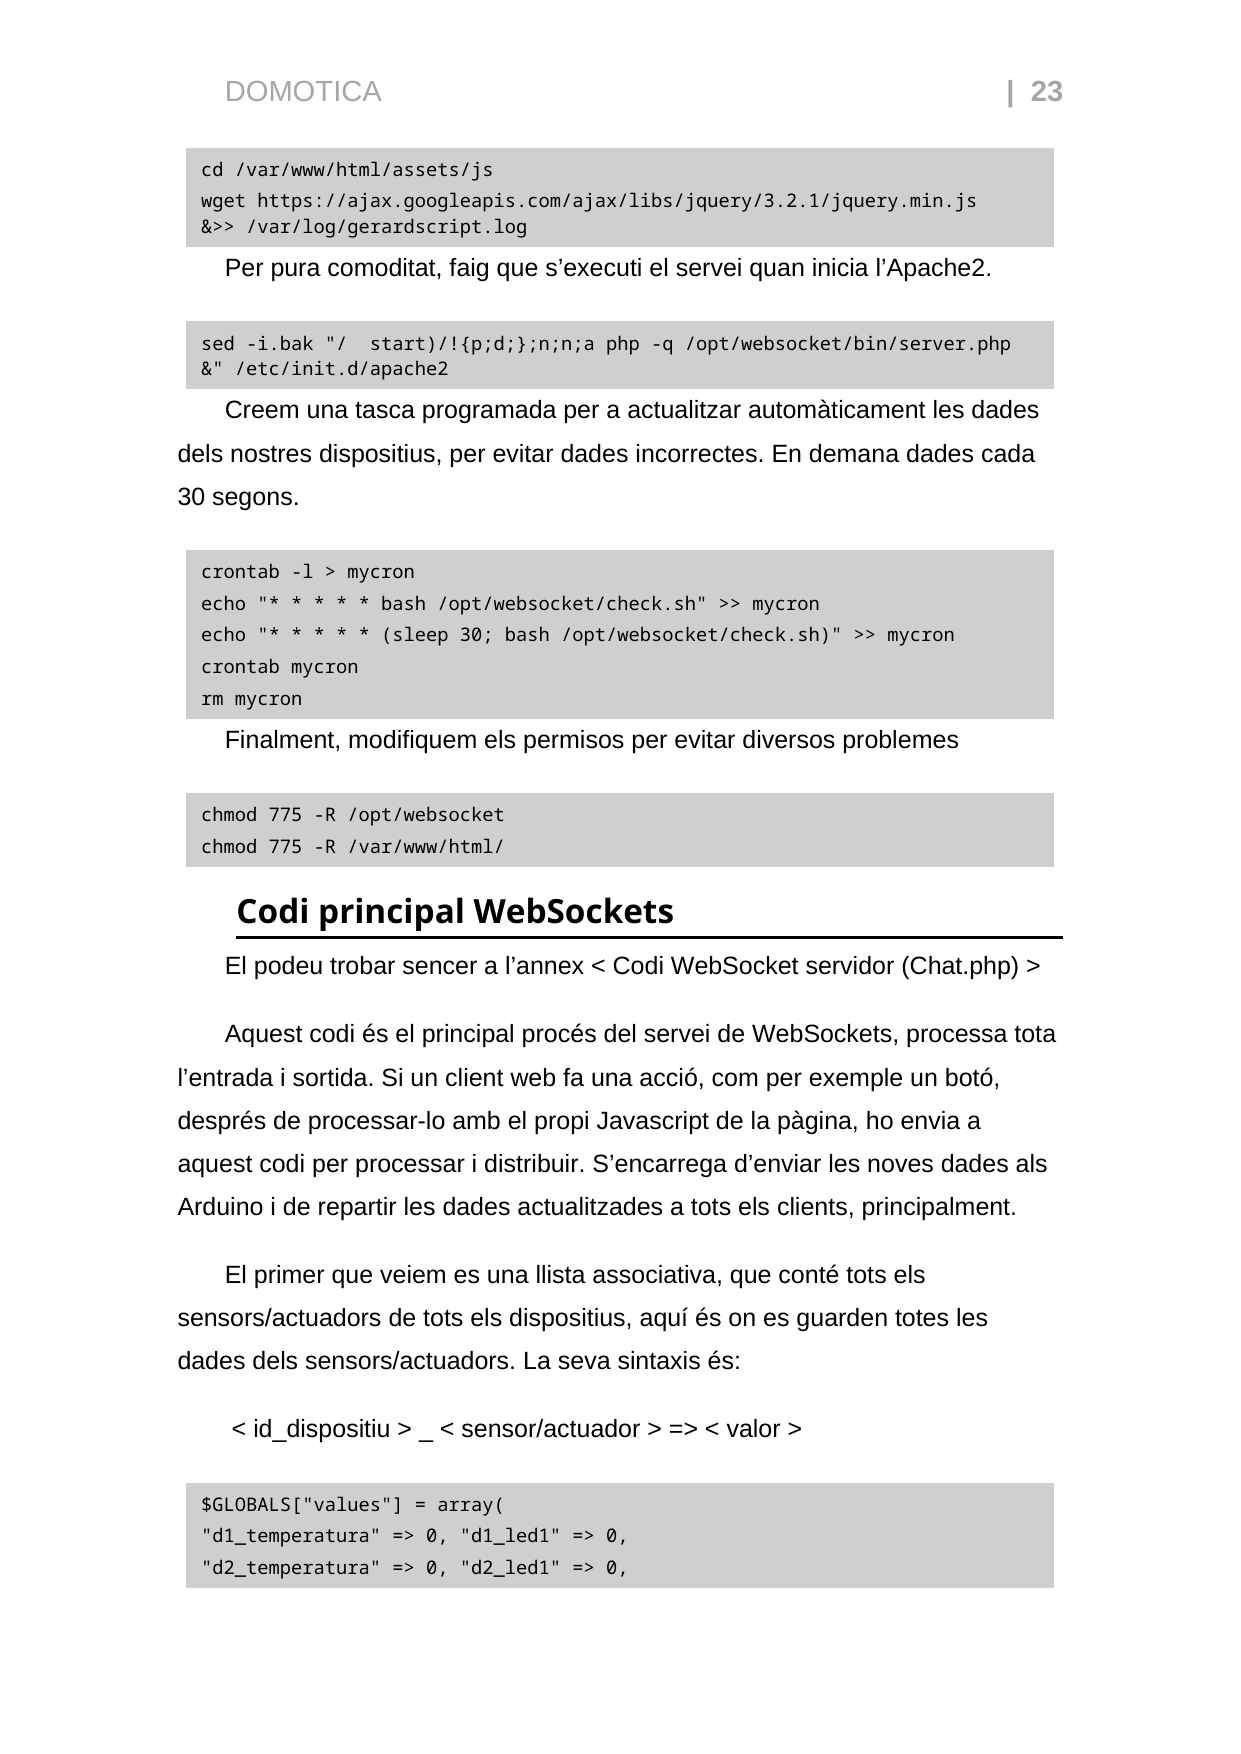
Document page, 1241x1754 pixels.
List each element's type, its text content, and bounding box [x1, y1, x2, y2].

text rm mycron [193, 677, 1048, 713]
text echo "* * * * * bash /opt/websocket/check.sh" >> mycron [193, 582, 1048, 613]
text Creem una tasca programada per a actualitzar automàticament les dades dels nostres dispositius, per evitar dades incorrectes. En demana dades cada 30 segons. [177, 395, 1063, 510]
text cd /var/www/html/assets/js [193, 154, 1048, 179]
text Aquest codi és el principal procés del servei de WebSockets, processa tota l’entrada i sortida. Si un client web fa una acció, com per exemple un botó, després de processar-lo amb el propi Javascript de la pàgina, ho envia a aquest codi per processar i distribuir. S’encarrega d’enviar les noves dades als Arduino i de repartir les dades actualitzades a tots els clients, principalment. [177, 1019, 1063, 1221]
text El podeu trobar sencer a l’annex < Codi WebSocket servidor (Chat.php) > [177, 951, 1063, 980]
text chmod 775 -R /opt/websocket [193, 800, 1048, 825]
text "d1_temperatura" => 0, "d1_led1" => 0, [193, 1514, 1048, 1546]
text wget https://ajax.googleapis.com/ajax/libs/jquery/3.2.1/jquery.min.js &>> /var/log/gerardscript.log [193, 179, 1048, 241]
text $GLOBALS["values"] = array( [193, 1489, 1048, 1514]
text El primer que veiem es una llista associativa, que conté tots els sensors/actuadors de tots els dispositius, aquí és on es guarden totes les dades dels sensors/actuadors. La seva sintaxis és: [177, 1260, 1063, 1375]
text sed -i.bak "/ start)/!{p;d;};n;n;a php -q /opt/websocket/bin/server.php &" /etc/init.d/apache2 [193, 328, 1048, 383]
text "d2_temperatura" => 0, "d2_led1" => 0, [193, 1546, 1048, 1582]
text Finalment, modifiquem els permisos per evitar diversos problemes [177, 725, 1063, 754]
text Per pura comoditat, faig que s’executi el servei quan inicia l’Apache2. [177, 253, 1063, 282]
text echo "* * * * * (sleep 30; bash /opt/websocket/check.sh)" >> mycron [193, 613, 1048, 645]
text chmod 775 -R /var/www/html/ [193, 825, 1048, 861]
text < id_dispositiu > _ < sensor/actuador > => < valor > [177, 1414, 1063, 1443]
text crontab -l > mycron [193, 556, 1048, 582]
subtitle Codi principal WebSockets [236, 888, 1063, 936]
text crontab mycron [193, 645, 1048, 677]
